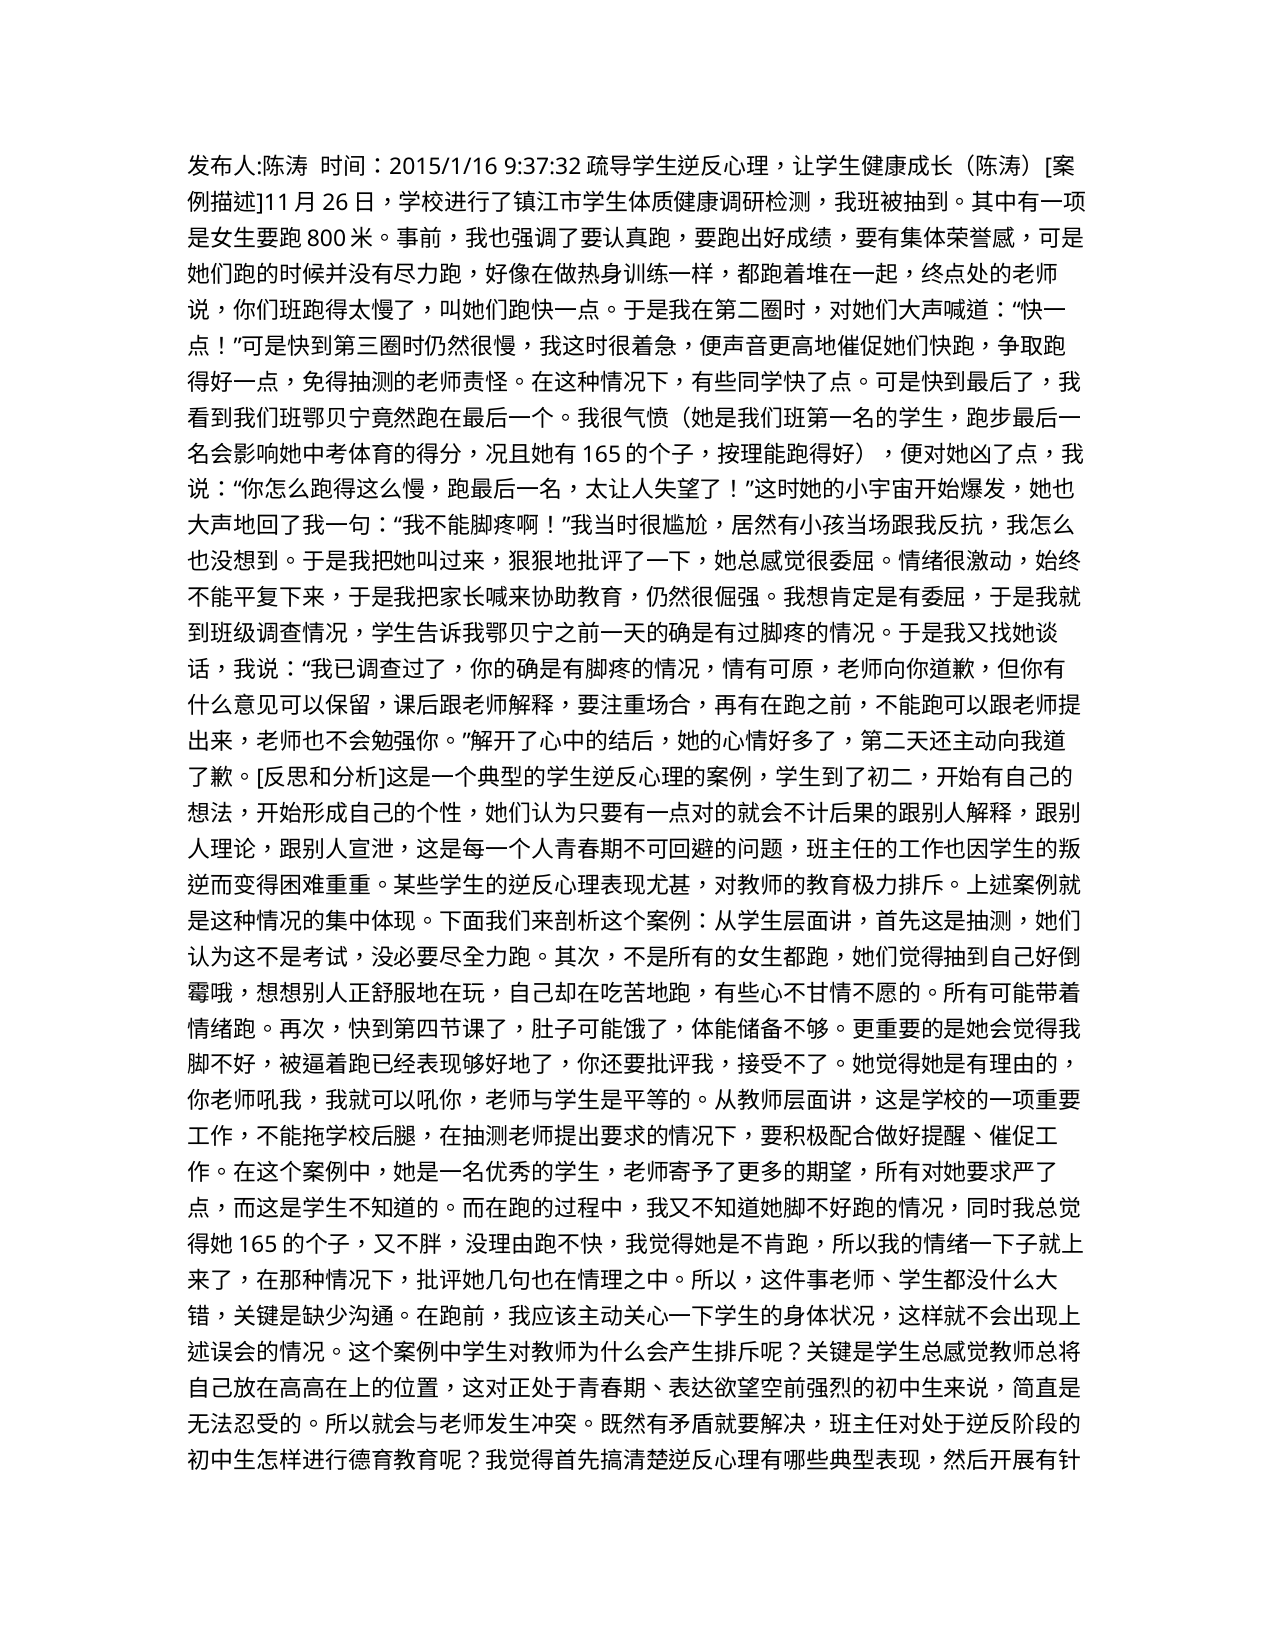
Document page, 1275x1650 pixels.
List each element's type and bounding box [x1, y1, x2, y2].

text [187, 150, 1087, 1475]
